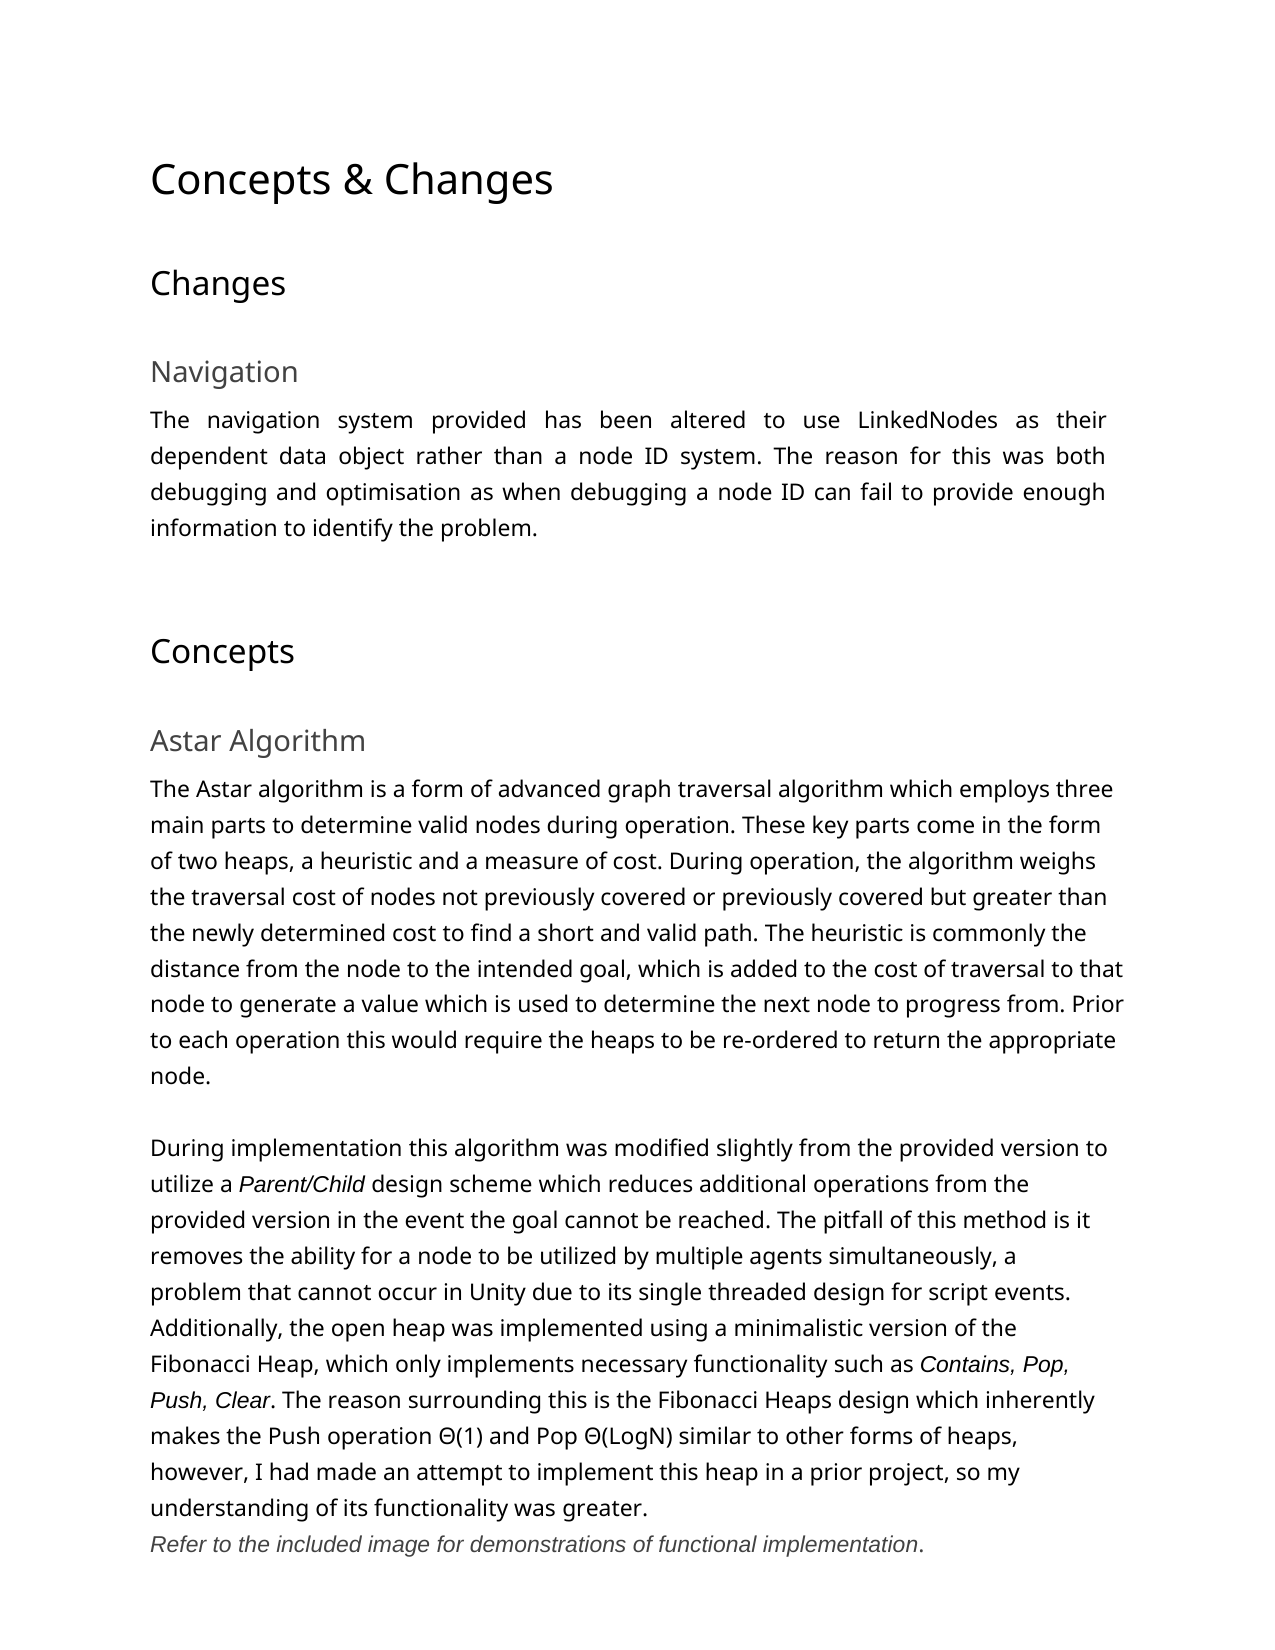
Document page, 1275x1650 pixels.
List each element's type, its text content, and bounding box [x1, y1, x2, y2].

subtitle Concepts [150, 628, 1139, 674]
text Concepts & Changes [150, 150, 1139, 207]
text Additionally, the open heap was implemented using a minimalistic version of the Fibonacci Heap, which only implements necessary functionality such as Contains, Pop, Push, Clear. The reason surrounding this is the Fibonacci Heaps design which inherently makes the Push operation Θ(1) and Pop Θ(LogN) similar to other forms of heaps, however, I had made an attempt to implement this heap in a prior project, so my understanding of its functionality was greater. [150, 1312, 1107, 1523]
text Refer to the included image for demonstrations of functional implementation. [150, 1527, 1139, 1559]
subtitle Changes [150, 259, 1139, 305]
text The navigation system provided has been altered to use LinkedNodes as their dependent data object rather than a node ID system. The reason for this was both debugging and optimisation as when debugging a node ID can fail to provide enough information to identify the problem. [150, 404, 1107, 543]
subtitle Navigation [150, 351, 1139, 391]
subtitle Astar Algorithm [150, 720, 1139, 759]
text The Astar algorithm is a form of advanced graph traversal algorithm which employs three main parts to determine valid nodes during operation. These key parts come in the form of two heaps, a heuristic and a measure of cost. During operation, the algorithm weighs the traversal cost of nodes not previously covered or previously covered but greater than the newly determined cost to find a short and valid path. The heuristic is commonly the distance from the node to the intended goal, which is added to the cost of traversal to that node to generate a value which is used to determine the next node to progress from. Prior to each operation this would require the heaps to be re-ordered to return the appropriate node. [150, 773, 1125, 1092]
text During implementation this algorithm was modified slightly from the provided version to utilize a Parent/Child design scheme which reduces additional operations from the provided version in the event the goal cannot be reached. The pitfall of this method is it removes the ability for a node to be utilized by multiple agents simultaneously, a problem that cannot occur in Unity due to its single threaded design for script events. [150, 1132, 1114, 1307]
